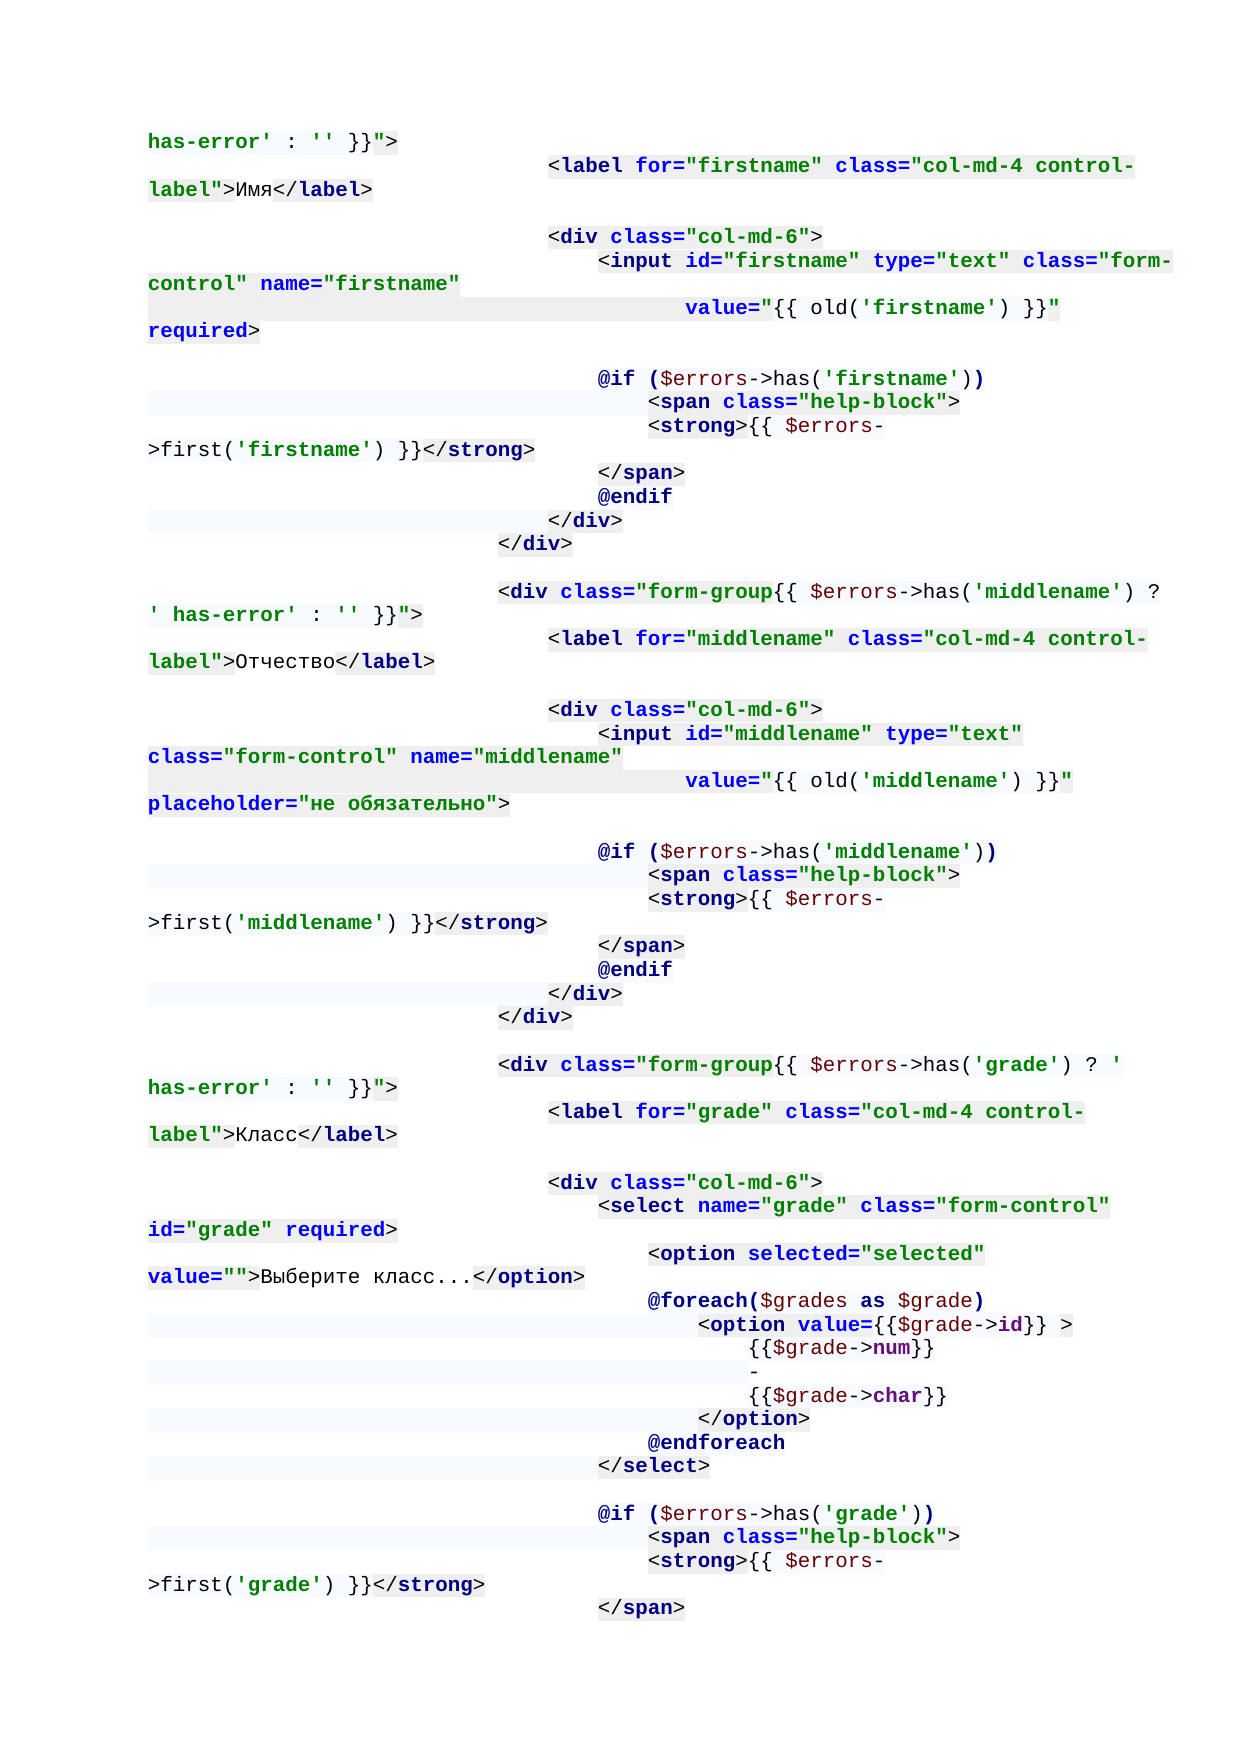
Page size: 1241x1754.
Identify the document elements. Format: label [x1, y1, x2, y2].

text [148, 131, 1181, 1621]
